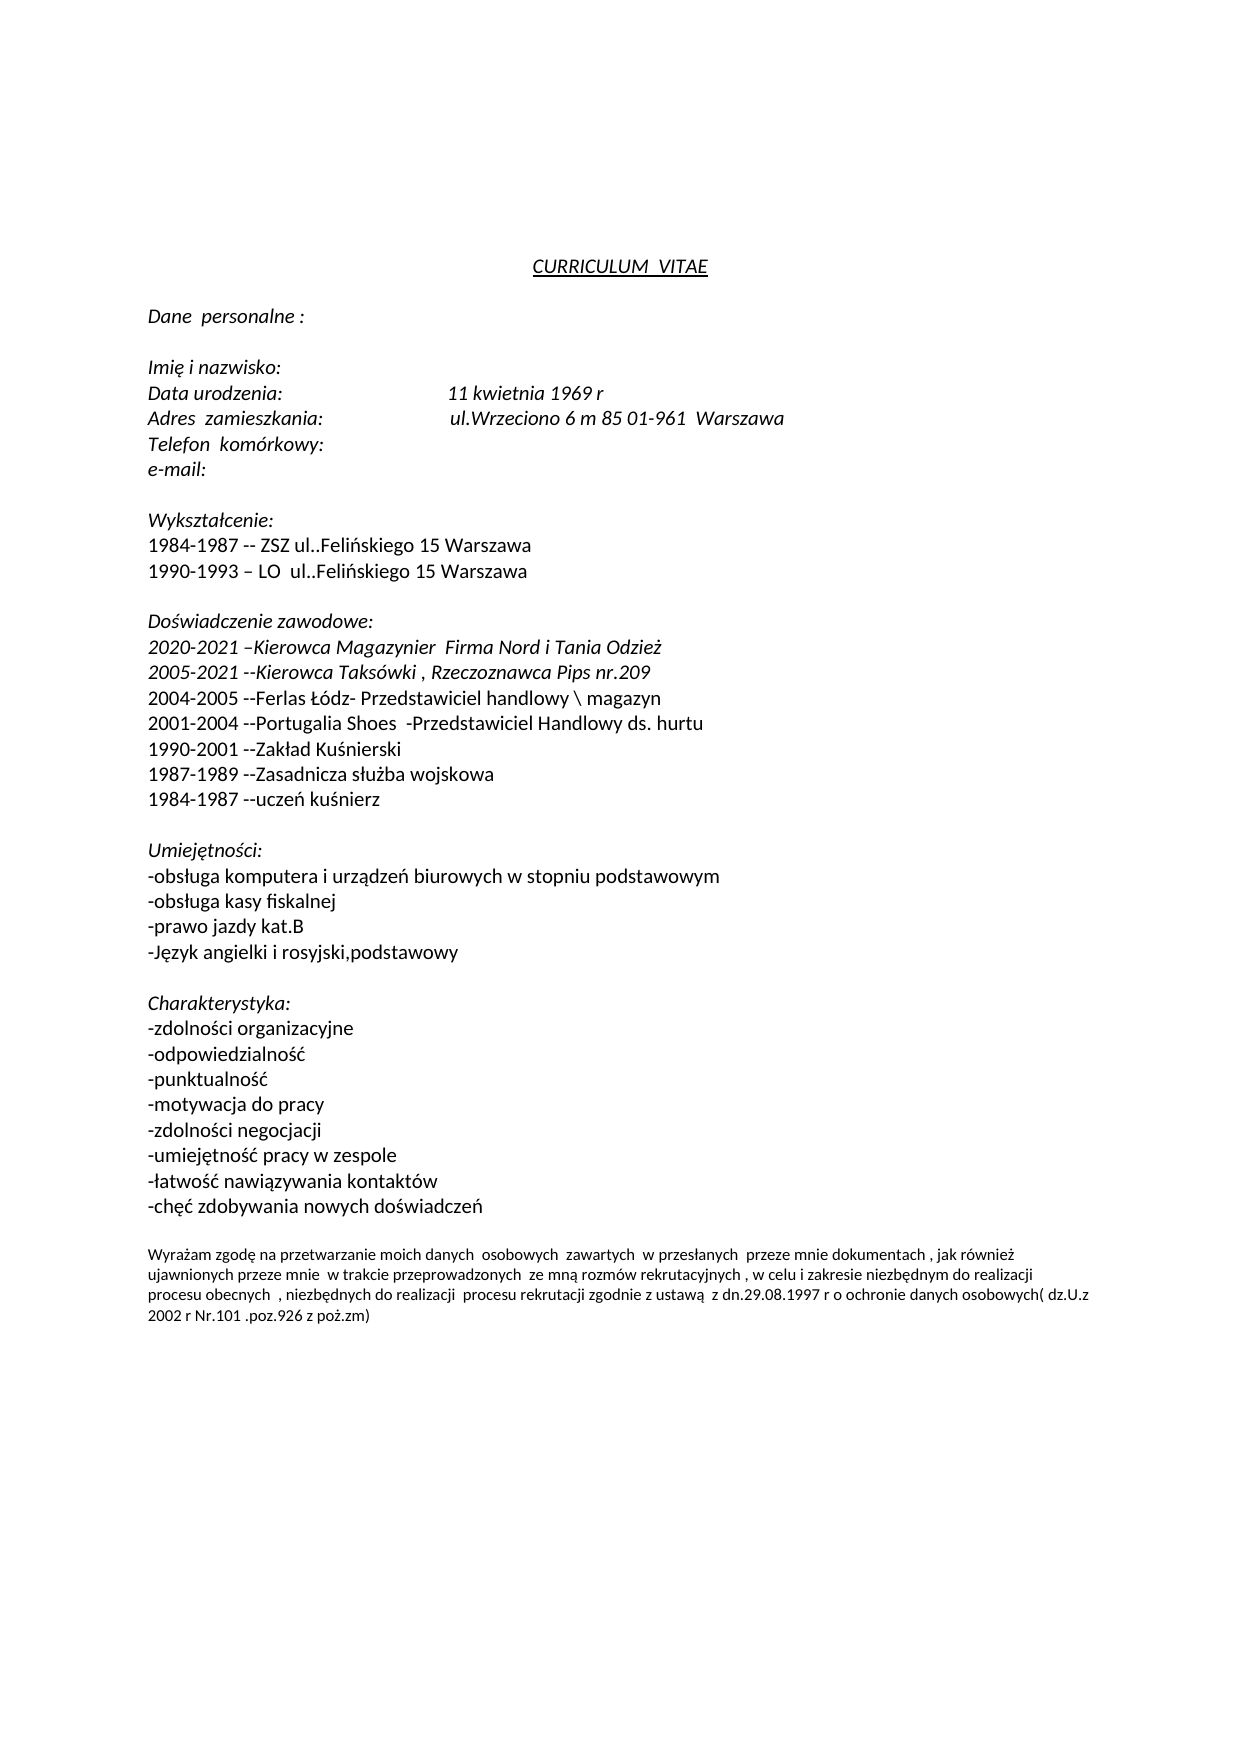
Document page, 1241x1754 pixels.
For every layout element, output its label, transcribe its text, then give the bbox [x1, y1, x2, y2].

text Data urodzenia: 11 kwietnia 1969 r [148, 380, 1093, 405]
text -chęć zdobywania nowych doświadczeń [148, 1193, 1093, 1219]
text Wyrażam zgodę na przetwarzanie moich danych osobowych zawartych w przesłanych przeze mnie dokumentach , jak również ujawnionych przeze mnie w trakcie przeprowadzonych ze mną rozmów rekrutacyjnych , w celu i zakresie niezbędnym do realizacji procesu obecnych , niezbędnych do realizacji procesu rekrutacji zgodnie z ustawą z dn.29.08.1997 r o ochronie danych osobowych( dz.U.z 2002 r Nr.101 .poz.926 z poż.zm) [148, 1244, 1093, 1325]
text 2020-2021 –Kierowca Magazynier Firma Nord i Tania Odzież [148, 634, 1093, 659]
text -Język angielki i rosyjski,podstawowy [148, 939, 1093, 964]
text 1990-2001 --Zakład Kuśnierski [148, 736, 1093, 761]
text 2001-2004 --Portugalia Shoes -Przedstawiciel Handlowy ds. hurtu [148, 710, 1093, 736]
text -zdolności negocjacji [148, 1117, 1093, 1142]
text 1984-1987 -- ZSZ ul..Felińskiego 15 Warszawa [148, 532, 1093, 558]
text -zdolności organizacyjne [148, 1015, 1093, 1041]
text Umiejętności: [148, 837, 1093, 863]
text CURRICULUM VITAE [148, 254, 1093, 279]
text -obsługa komputera i urządzeń biurowych w stopniu podstawowym [148, 863, 1093, 888]
text Wykształcenie: [148, 507, 1093, 532]
text Imię i nazwisko: [148, 354, 1093, 380]
text -łatwość nawiązywania kontaktów [148, 1168, 1093, 1193]
text Dane personalne : [148, 304, 1093, 329]
text Telefon komórkowy: [148, 431, 1093, 456]
text -motywacja do pracy [148, 1092, 1093, 1117]
text 2005-2021 --Kierowca Taksówki , Rzeczoznawca Pips nr.209 [148, 659, 1093, 685]
text -punktualność [148, 1066, 1093, 1092]
text -odpowiedzialność [148, 1041, 1093, 1066]
text -umiejętność pracy w zespole [148, 1142, 1093, 1168]
text -obsługa kasy fiskalnej [148, 888, 1093, 914]
text e-mail: [148, 456, 1093, 482]
text 1984-1987 --uczeń kuśnierz [148, 787, 1093, 812]
text 2004-2005 --Ferlas Łódz- Przedstawiciel handlowy \ magazyn [148, 685, 1093, 710]
text -prawo jazdy kat.B [148, 914, 1093, 939]
text 1990-1993 – LO ul..Felińskiego 15 Warszawa [148, 558, 1093, 583]
text Doświadczenie zawodowe: [148, 609, 1093, 634]
text Charakterystyka: [148, 990, 1093, 1015]
text 1987-1989 --Zasadnicza służba wojskowa [148, 761, 1093, 787]
text Adres zamieszkania: ul.Wrzeciono 6 m 85 01-961 Warszawa [148, 405, 1093, 431]
